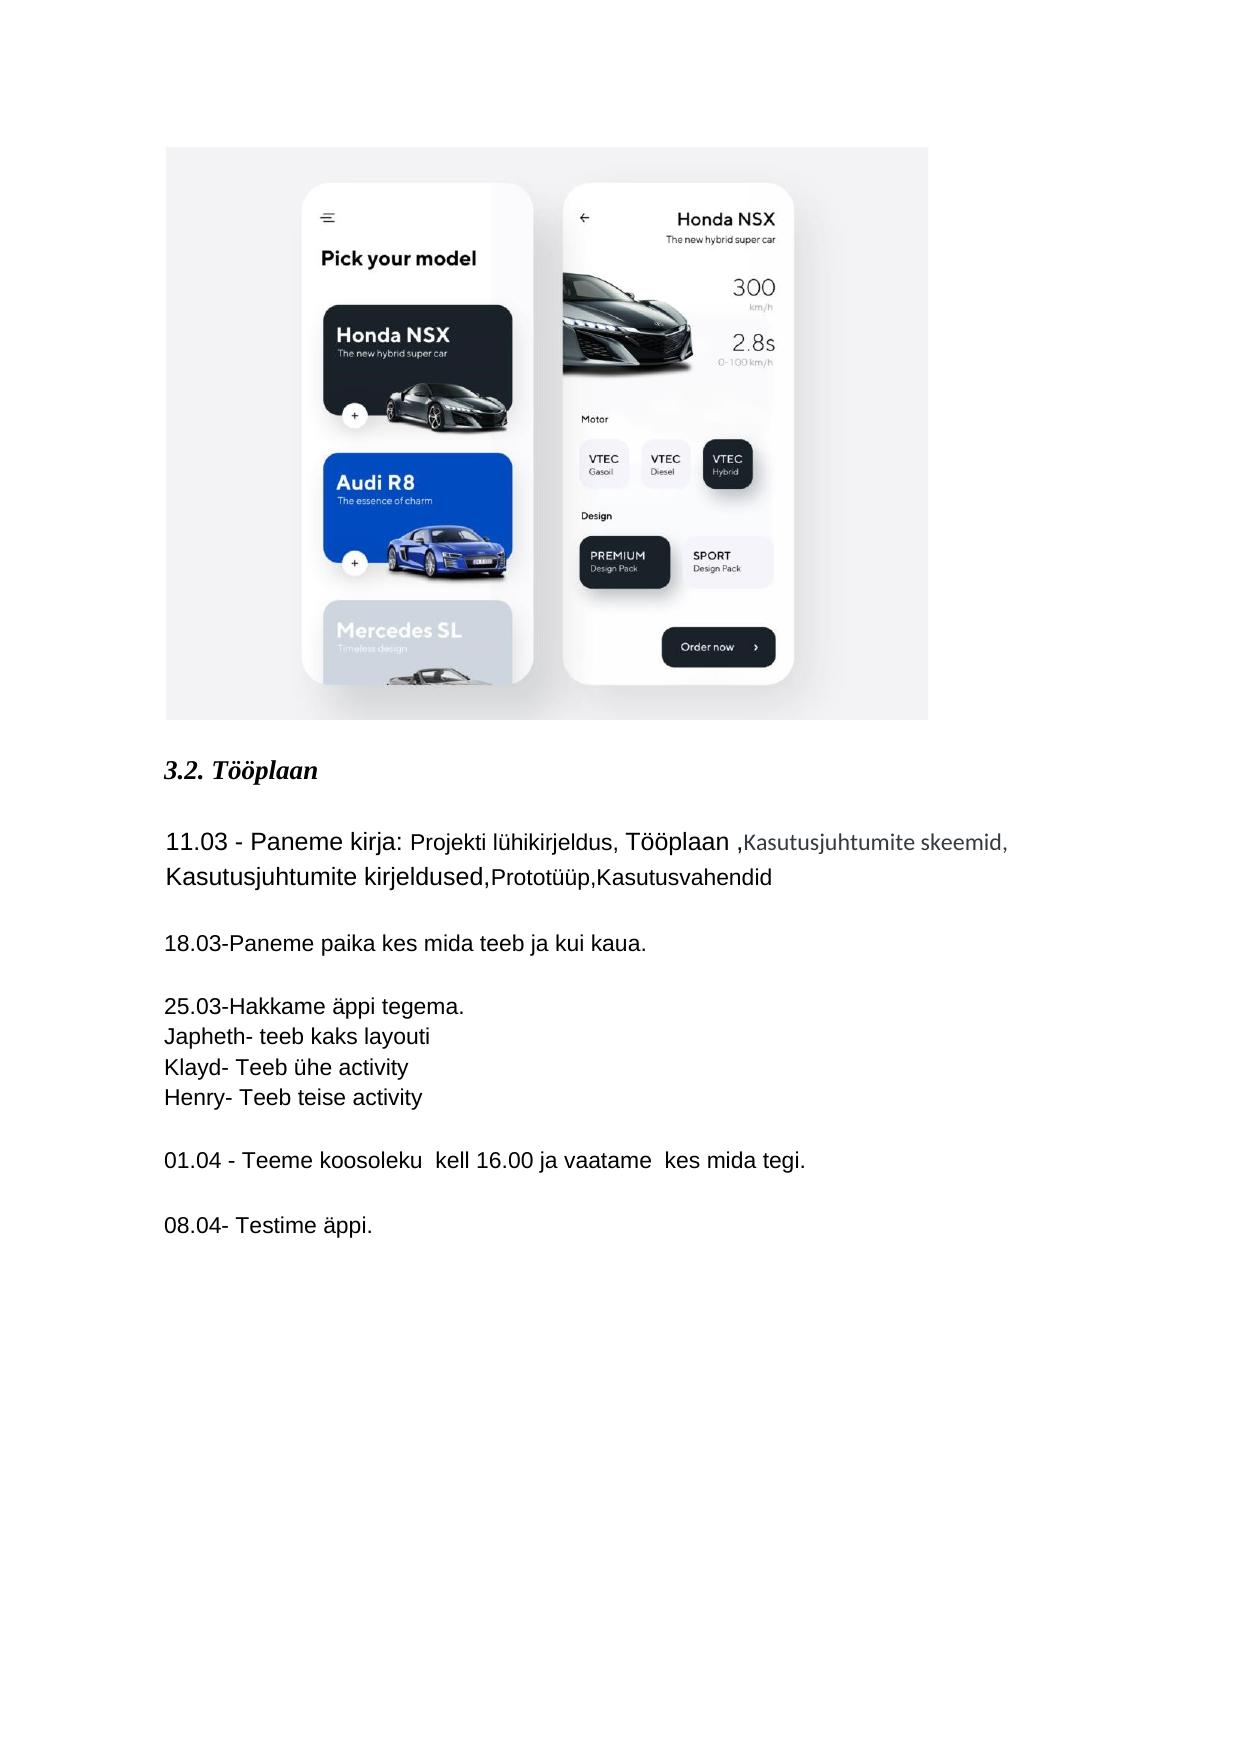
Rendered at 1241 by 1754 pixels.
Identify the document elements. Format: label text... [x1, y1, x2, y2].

text 11.03 - Paneme kirja: Projekti lühikirjeldus, Tööplaan ,Kasutusjuhtumite skeemid, Kasutusjuhtumite kirjeldused,Prototüüp,Kasutusvahendid [165, 827, 1134, 891]
text 08.04- Testime äppi. [164, 1212, 1134, 1238]
subtitle 3.2. Tööplaan [164, 754, 1134, 785]
text Klayd- Teeb ühe activity [164, 1053, 1134, 1080]
text 01.04 - Teeme koosoleku kell 16.00 ja vaatame kes mida tegi. [164, 1147, 1134, 1173]
text 18.03-Paneme paika kes mida teeb ja kui kaua. [164, 930, 1134, 956]
text Henry- Teeb teise activity [164, 1084, 1134, 1110]
picture [166, 147, 929, 720]
text Japheth- teeb kaks layouti [164, 1023, 1134, 1049]
text 25.03-Hakkame äppi tegema. [164, 993, 1134, 1019]
